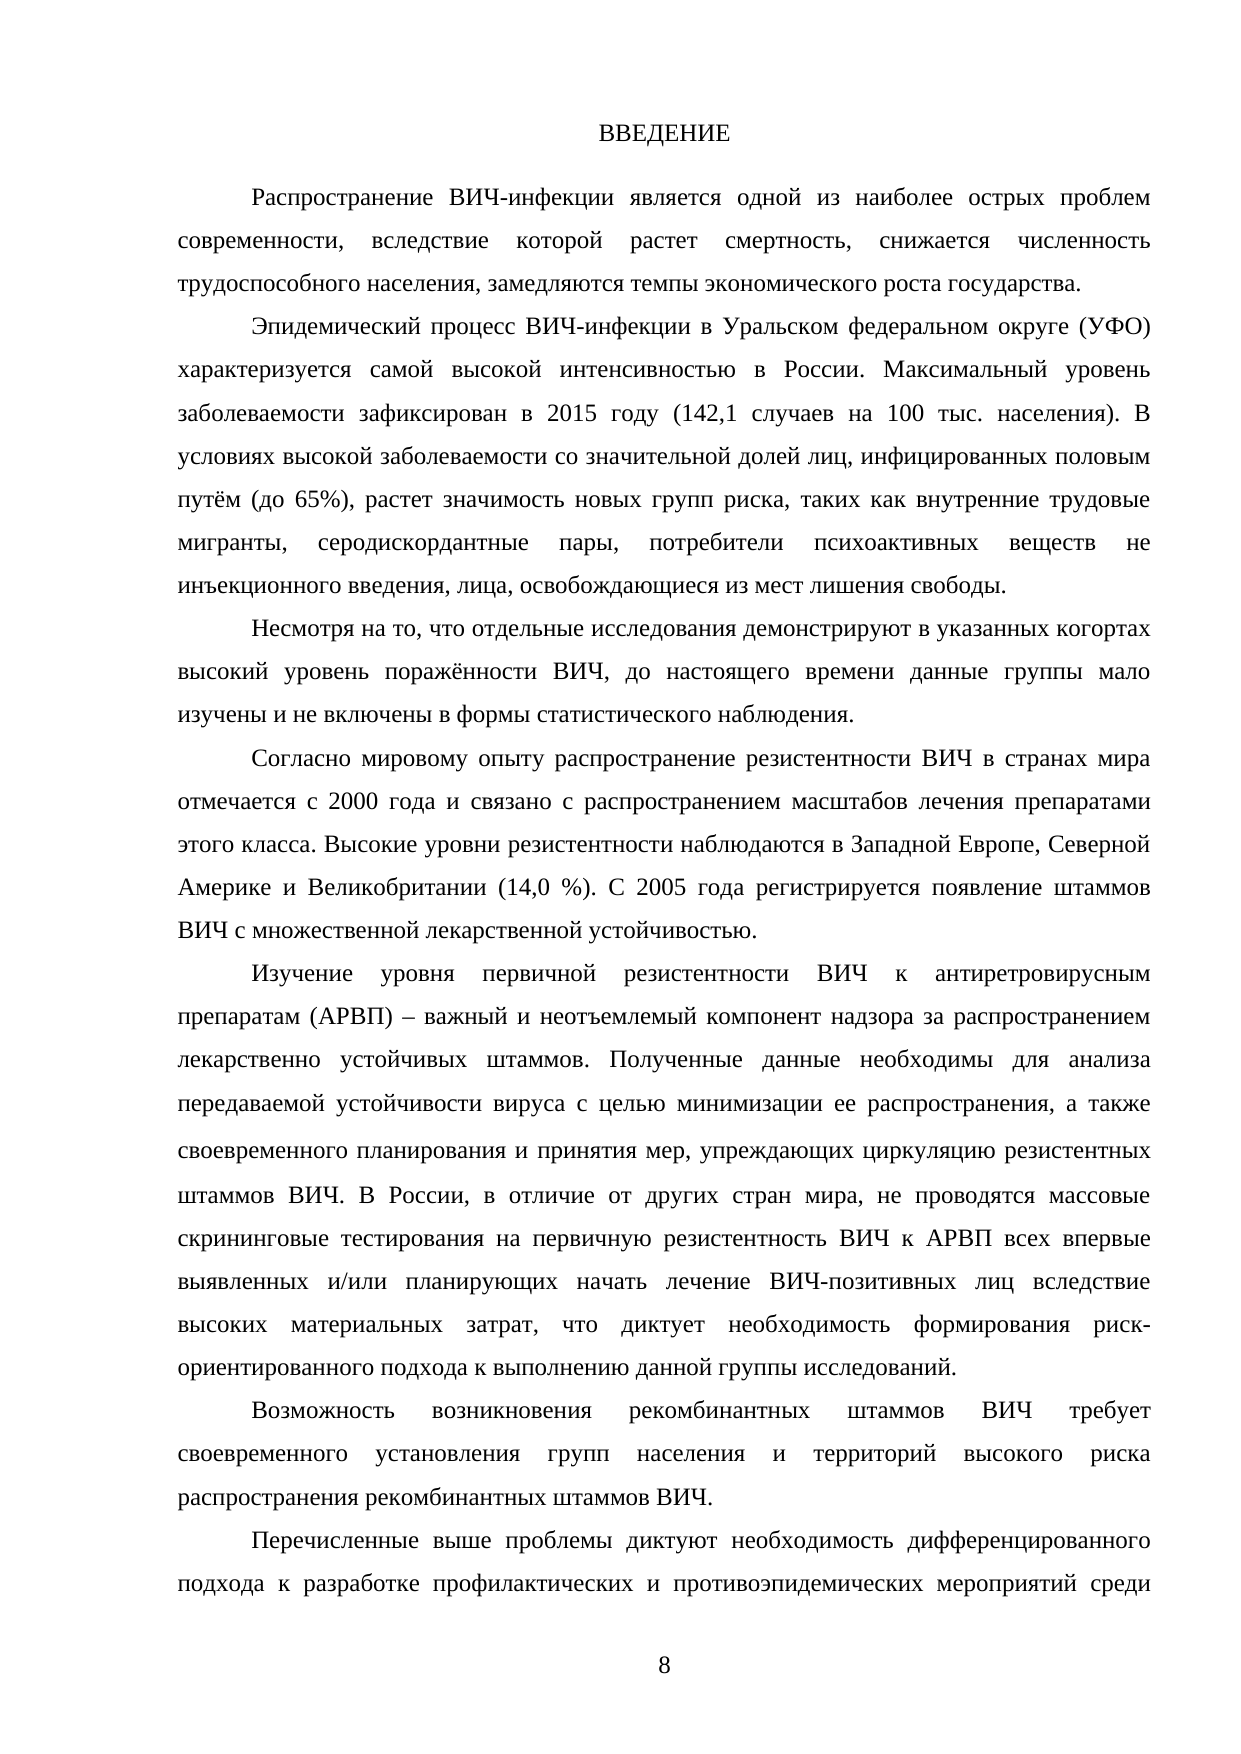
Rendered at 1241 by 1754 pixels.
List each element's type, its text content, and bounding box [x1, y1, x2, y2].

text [177, 1525, 1152, 1597]
text Изучение уровня первичной резистентности ВИЧ к антиретровирусным препаратам (АРВП) – важный и неотъемлемый компонент надзора за распространением лекарственно устойчивых штаммов. Полученные данные необходимы для анализа передаваемой устойчивости вируса с целью минимизации ее распространения, а также своевременного планирования и принятия мер, упреждающих циркуляцию резистентных штаммов ВИЧ. В России, в отличие от других стран мира, не проводятся массовые скрининговые тестирования на первичную резистентность ВИЧ к АРВП всех впервые выявленных и/или планирующих начать лечение ВИЧ-позитивных лиц вследствие высоких материальных затрат, что диктует необходимость формирования риск-ориентированного подхода к выполнению данной группы исследований. [177, 958, 1152, 1381]
text Распространение ВИЧ-инфекции является одной из наиболее острых проблем современности, вследствие которой растет смертность, снижается численность трудоспособного населения, замедляются темпы экономического роста государства. [177, 182, 1152, 297]
text Эпидемический процесс ВИЧ-инфекции в Уральском федеральном округе (УФО) характеризуется самой высокой интенсивностью в России. Максимальный уровень заболеваемости зафиксирован в 2015 году (142,1 случаев на 100 тыс. населения). В условиях высокой заболеваемости со значительной долей лиц, инфицированных половым путём (до 65%), растет значимость новых групп риска, таких как внутренние трудовые мигранты, серодискордантные пары, потребители психоактивных веществ не инъекционного введения, лица, освобождающиеся из мест лишения свободы. [177, 311, 1152, 599]
text ВВЕДЕНИЕ [177, 118, 1152, 147]
text Возможность возникновения рекомбинантных штаммов ВИЧ требует своевременного установления групп населения и территорий высокого риска распространения рекомбинантных штаммов ВИЧ. [177, 1395, 1152, 1510]
text Несмотря на то, что отдельные исследования демонстрируют в указанных когортах высокий уровень поражённости ВИЧ, до настоящего времени данные группы мало изучены и не включены в формы статистического наблюдения. [177, 613, 1152, 728]
text Согласно мировому опыту распространение резистентности ВИЧ в странах мира отмечается с 2000 года и связано с распространением масштабов лечения препаратами этого класса. Высокие уровни резистентности наблюдаются в Западной Европе, Северной Америке и Великобритании (14,0 %). С 2005 года регистрируется появление штаммов ВИЧ с множественной лекарственной устойчивостью. [177, 743, 1152, 944]
